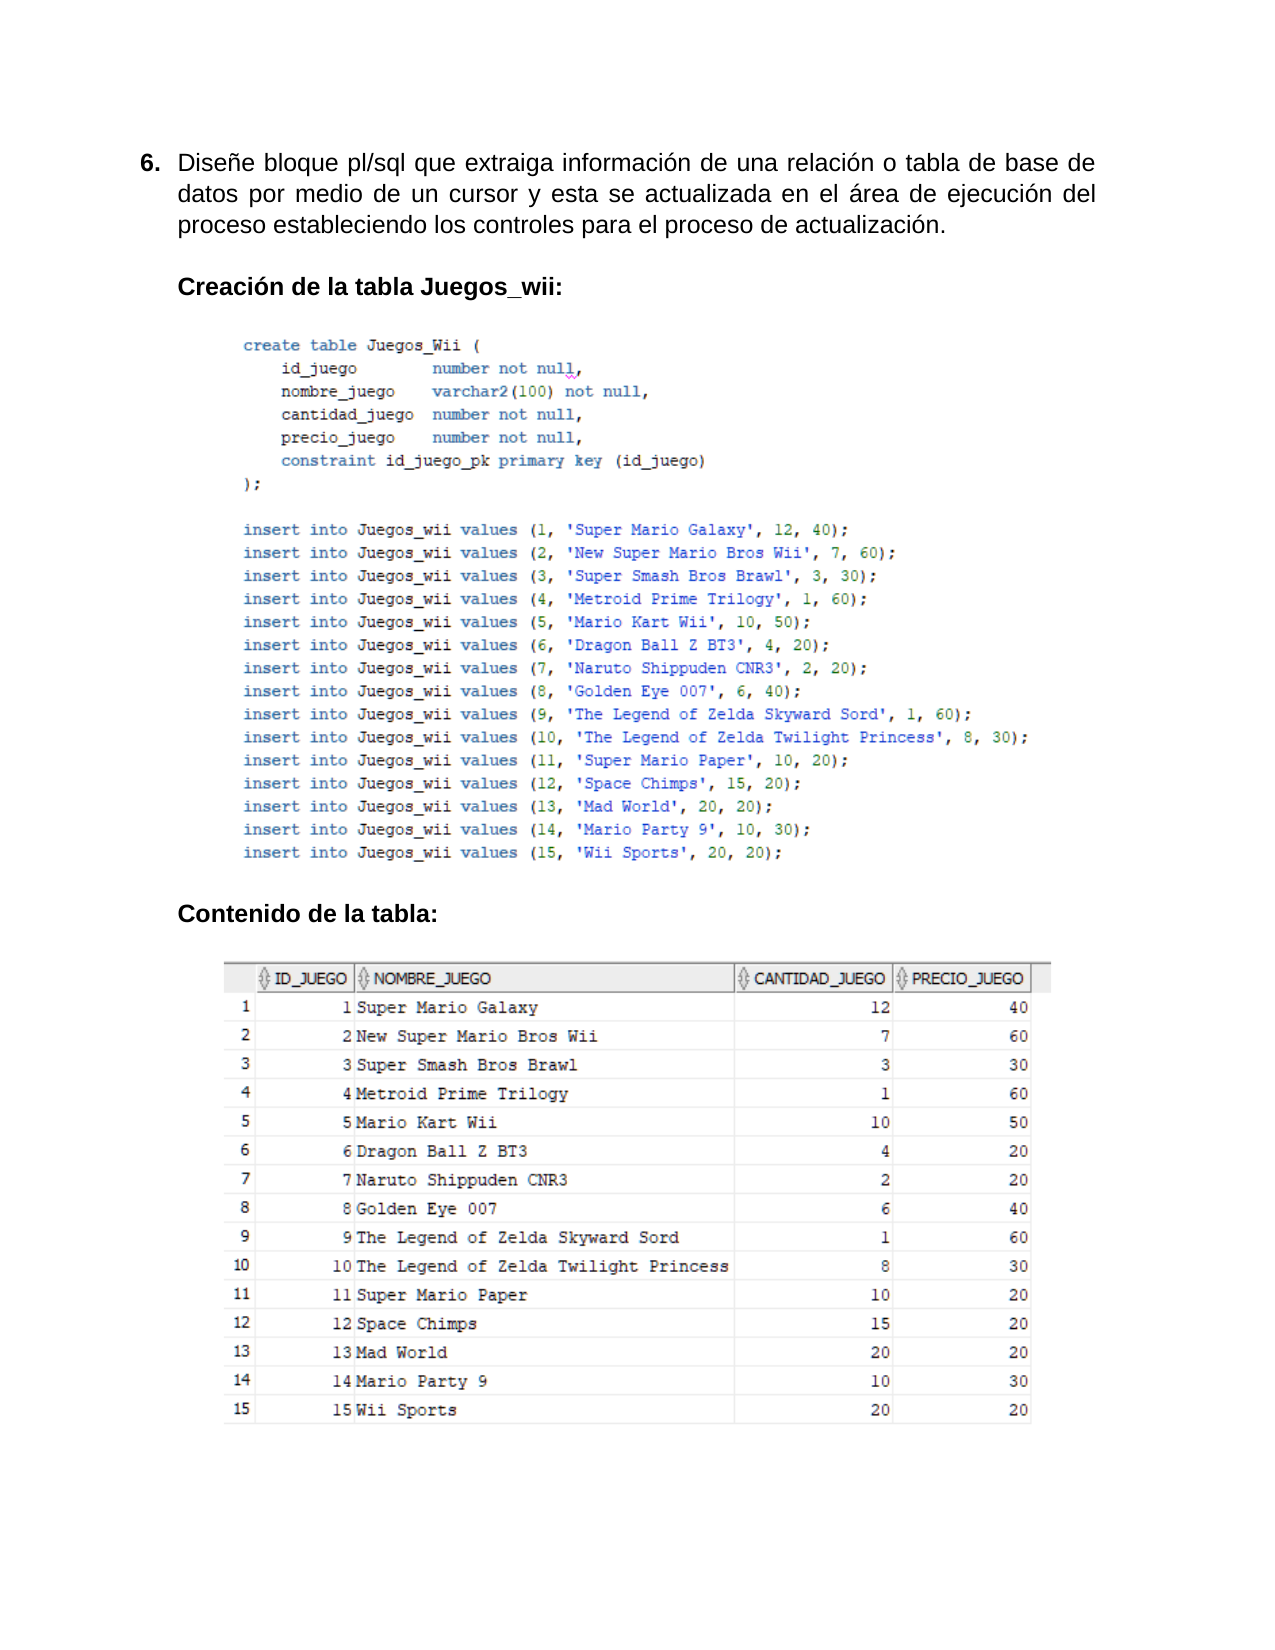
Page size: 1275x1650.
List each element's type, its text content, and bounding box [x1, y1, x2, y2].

text Contenido de la tabla: [177, 898, 1098, 927]
picture [223, 960, 1052, 1433]
list Diseñe bloque pl/sql que extraiga información de una relación o tabla de base de datos por medio de un cursor y esta se actualizada en el área de ejecución del proceso estableciendo los controles para el proceso de actualización. [140, 148, 1098, 238]
text Creación de la tabla Juegos_wii: [177, 272, 1098, 301]
picture [241, 333, 1034, 866]
